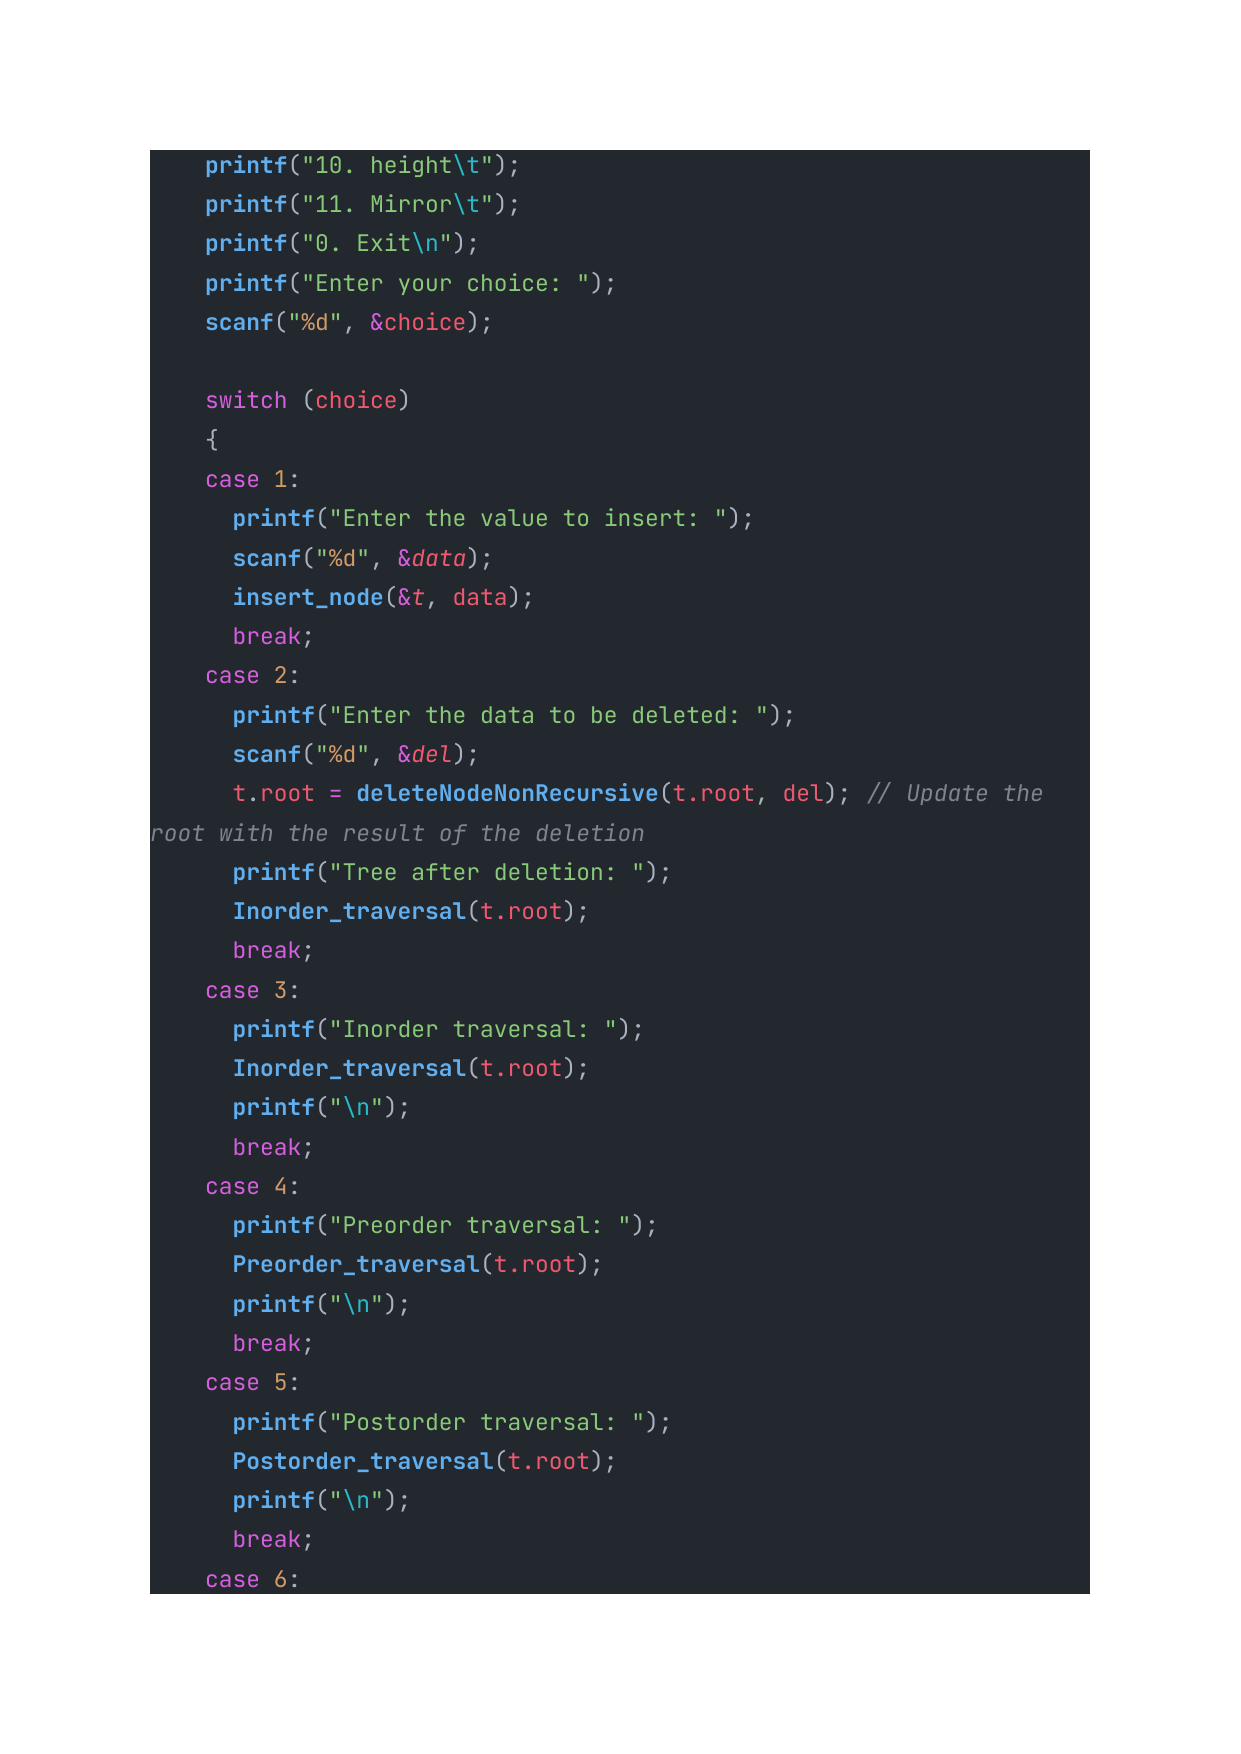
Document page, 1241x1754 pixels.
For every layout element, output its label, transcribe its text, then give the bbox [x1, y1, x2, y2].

text case 6: [150, 1564, 1090, 1594]
text printf("Enter the value to insert: "); [150, 503, 1090, 534]
text printf("Inorder traversal: "); [150, 1014, 1090, 1044]
text printf("Tree after deletion: "); [150, 857, 1090, 887]
text scanf("%d", &data); [150, 543, 1090, 573]
text scanf("%d", &del); [150, 739, 1090, 769]
text case 5: [150, 1367, 1090, 1398]
text printf("Preorder traversal: "); [150, 1210, 1090, 1241]
text printf("Enter the data to be deleted: "); [150, 700, 1090, 730]
text printf("0. Exit\n"); [150, 228, 1090, 259]
text printf("11. Mirror\t"); [150, 189, 1090, 219]
text printf("10. height\t"); [150, 150, 1090, 180]
text break; [150, 1524, 1090, 1555]
text Inorder_traversal(t.root); [150, 896, 1090, 926]
text scanf("%d", &choice); [150, 307, 1090, 337]
text Inorder_traversal(t.root); [150, 1053, 1090, 1083]
text case 1: [150, 464, 1090, 494]
text case 4: [150, 1171, 1090, 1201]
text printf("Postorder traversal: "); [150, 1407, 1090, 1437]
text break; [150, 621, 1090, 651]
text Preorder_traversal(t.root); [150, 1249, 1090, 1280]
text break; [150, 1132, 1090, 1162]
text Postorder_traversal(t.root); [150, 1446, 1090, 1476]
text case 2: [150, 661, 1090, 691]
text { [150, 425, 1090, 455]
text printf("\n"); [150, 1485, 1090, 1515]
text printf("\n"); [150, 1092, 1090, 1123]
text break; [150, 1328, 1090, 1358]
text printf("Enter your choice: "); [150, 268, 1090, 298]
text printf("\n"); [150, 1289, 1090, 1319]
text switch (choice) [150, 386, 1090, 416]
text insert_node(&t, data); [150, 582, 1090, 612]
text t.root = deleteNodeNonRecursive(t.root, del); // Update the root with the result of the deletion [150, 778, 1090, 848]
text case 3: [150, 975, 1090, 1005]
text break; [150, 935, 1090, 966]
